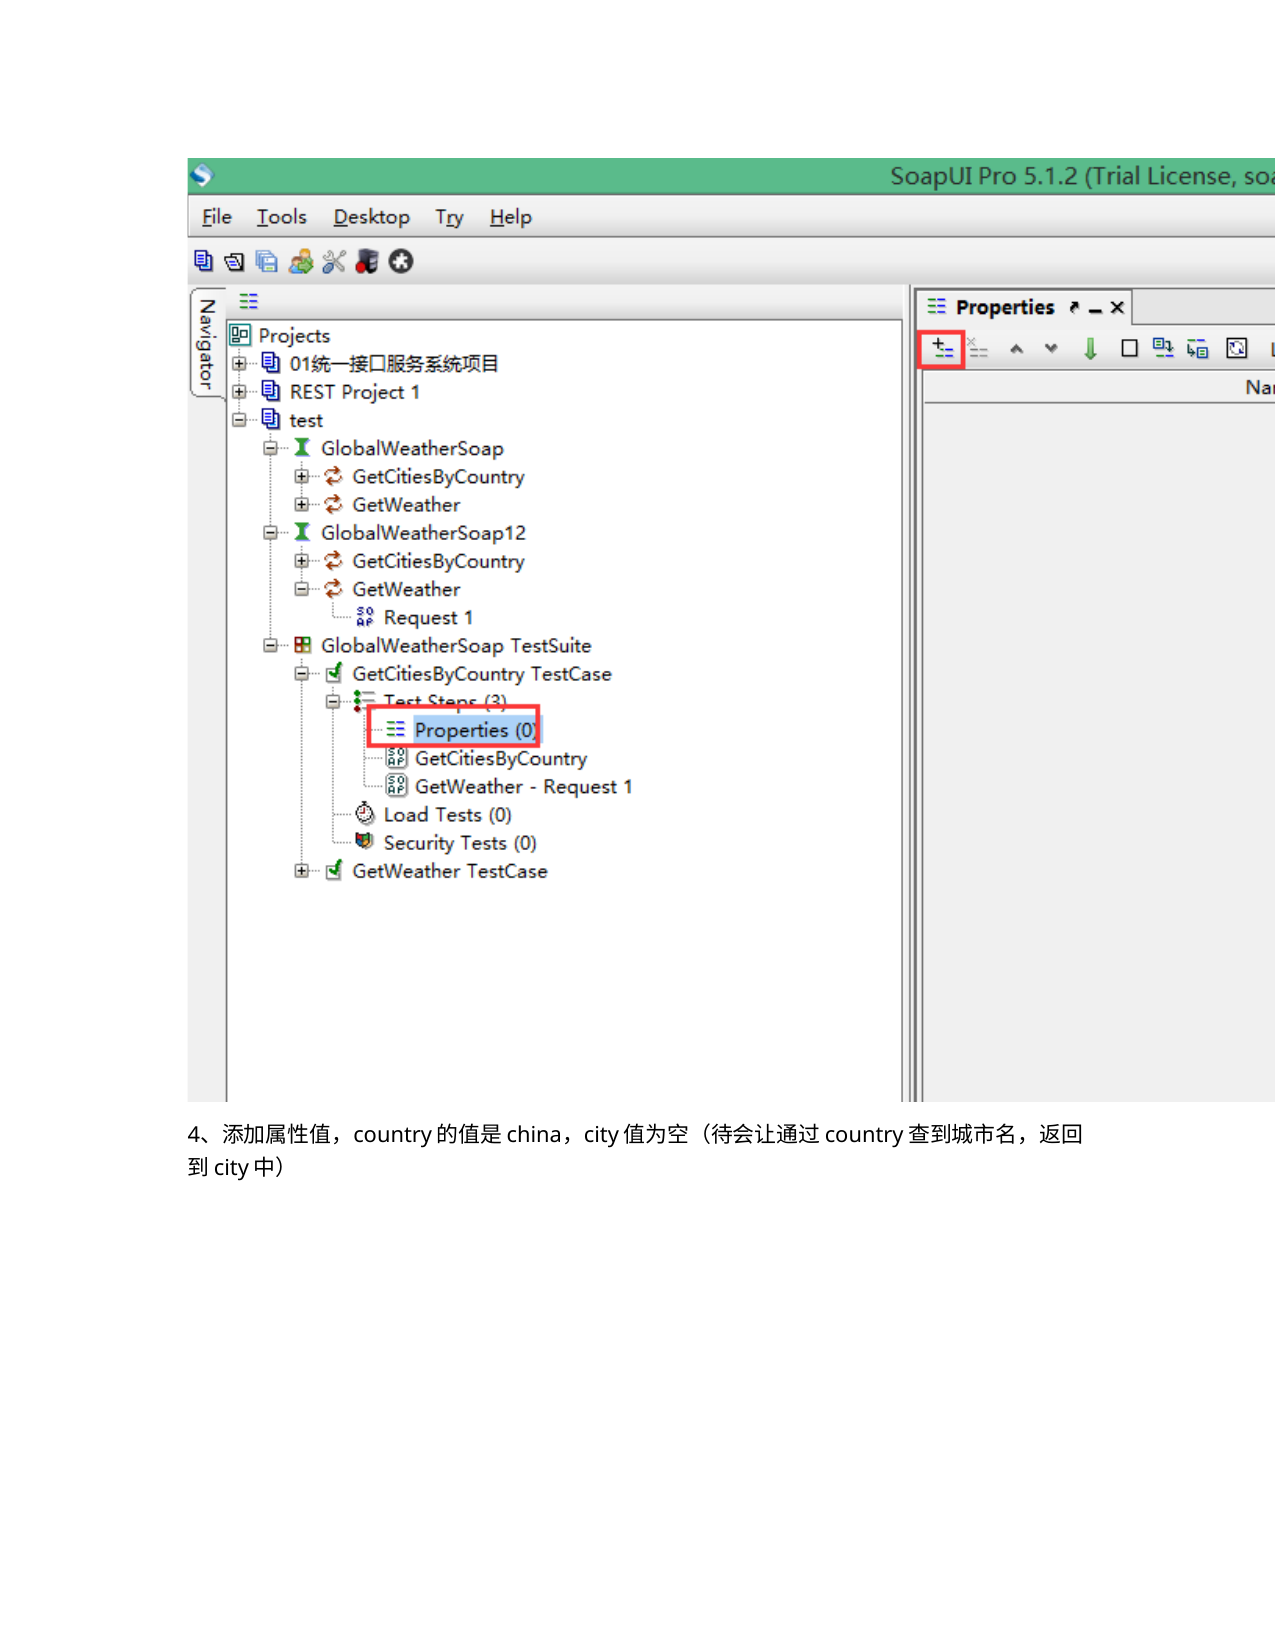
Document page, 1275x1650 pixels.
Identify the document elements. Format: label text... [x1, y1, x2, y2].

picture [187, 158, 1275, 1102]
text 4、添加属性值，country的值是china，city值为空（待会让通过country查到城市名，返回到city中） [187, 1117, 1087, 1182]
